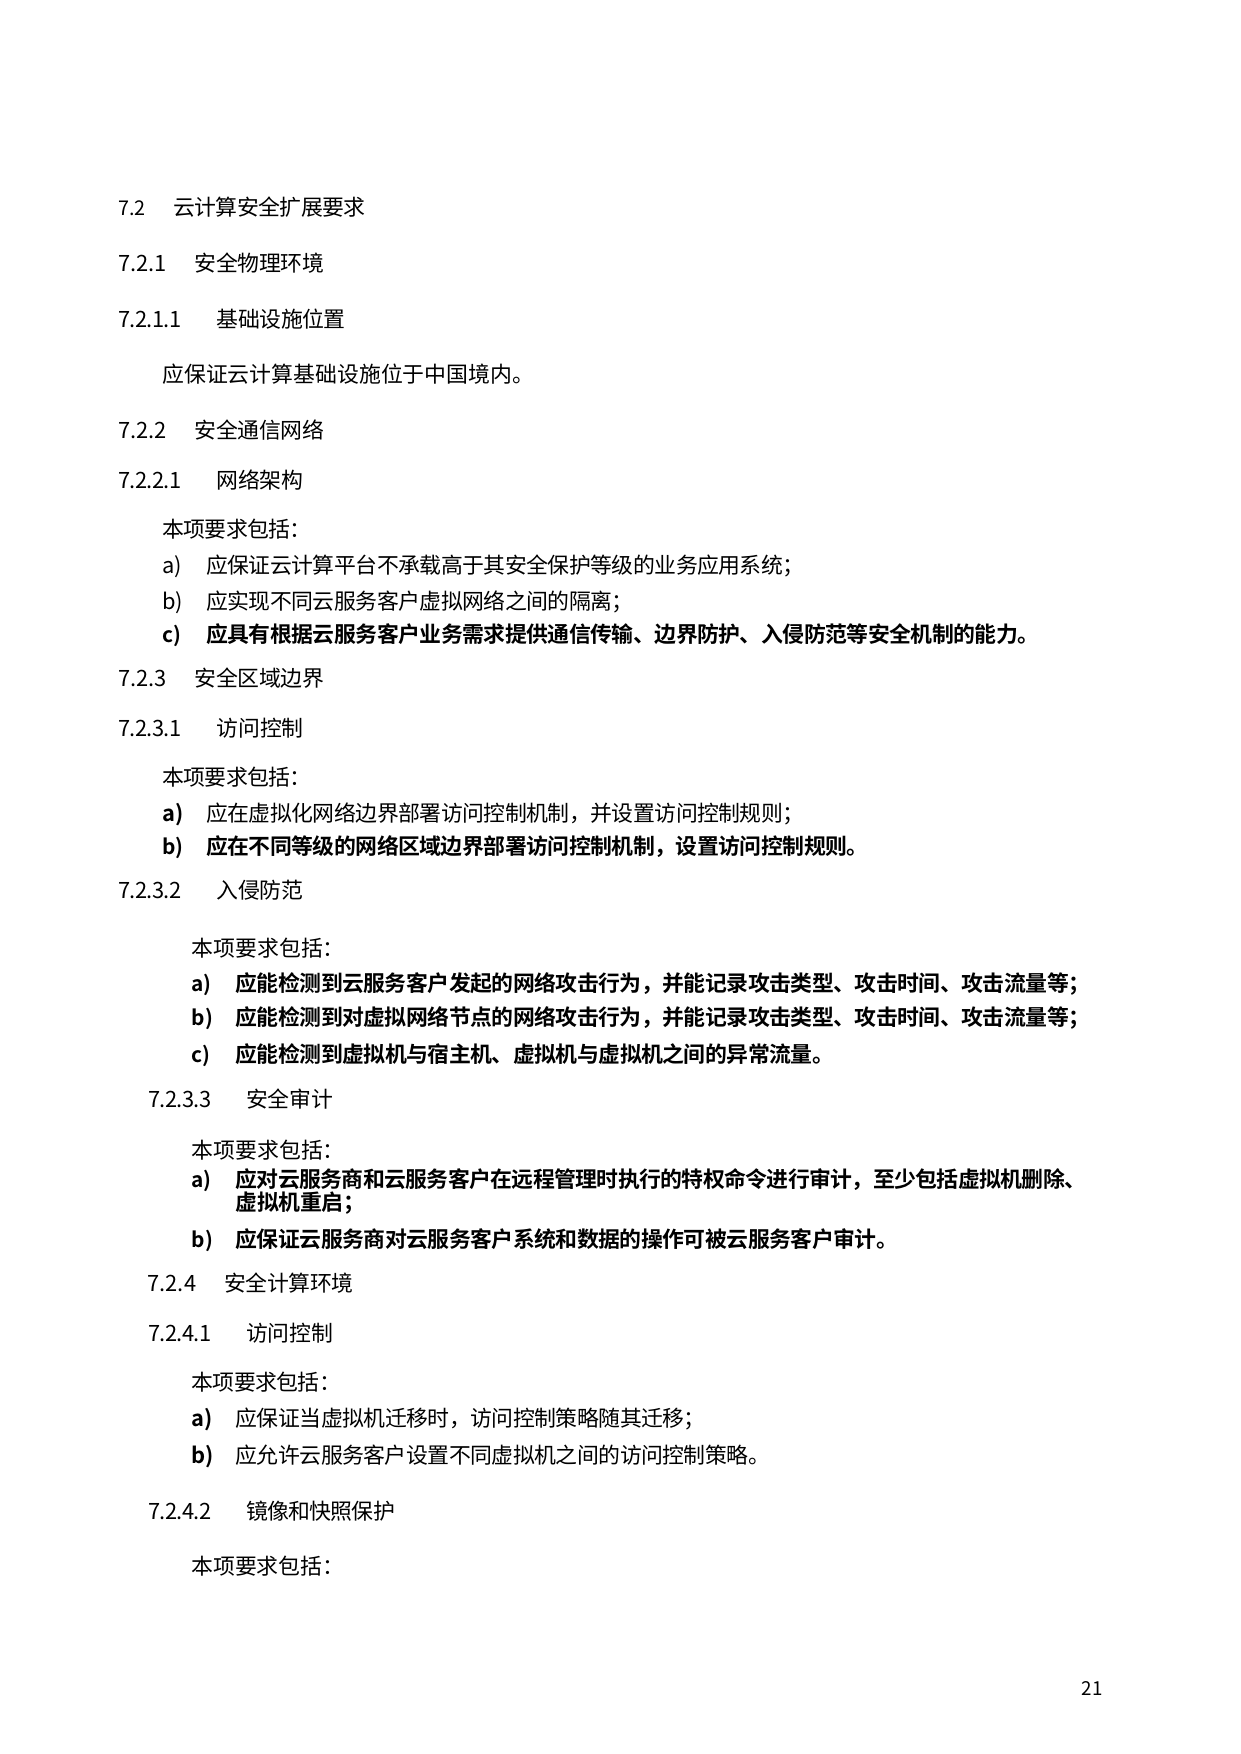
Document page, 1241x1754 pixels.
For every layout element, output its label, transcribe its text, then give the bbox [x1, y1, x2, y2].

list 应实现不同云服务客户虚拟网络之间的隔离； [162, 584, 1238, 616]
subtitle 应在不同等级的网络区域边界部署访问控制机制，设置访问控制规则。 [162, 829, 1238, 861]
subtitle 应能检测到云服务客户发起的网络攻击行为，并能记录攻击类型、攻击时间、攻击流量等； [191, 962, 1238, 998]
list 入侵防范 [118, 873, 1238, 905]
list 应保证云计算平台不承载高于其安全保护等级的业务应用系统； [162, 548, 1238, 580]
text 本项要求包括： [191, 935, 1238, 962]
list 安全通信网络 [118, 413, 1238, 445]
subtitle 应具有根据云服务客户业务需求提供通信传输、边界防护、入侵防范等安全机制的能力。 [162, 617, 1238, 649]
list 访问控制本项要求包括： [148, 1298, 346, 1396]
list 应能检测到虚拟机与宿主机、虚拟机与虚拟机之间的异常流量。 [191, 1032, 1238, 1070]
list 应保证云服务商对云服务客户系统和数据的操作可被云服务客户审计。 [191, 1217, 1238, 1255]
list 镜像和快照保护本项要求包括： [148, 1494, 399, 1581]
list 云计算安全扩展要求 [118, 190, 1238, 222]
list 安全区域边界 [118, 661, 1238, 693]
list 应能检测到对虚拟网络节点的网络攻击行为，并能记录攻击类型、攻击时间、攻击流量等； [191, 998, 1238, 1032]
list 基础设施位置 [118, 302, 1238, 334]
list 网络架构本项要求包括： [118, 446, 316, 543]
list 安全物理环境 [118, 246, 1238, 278]
list 应允许云服务客户设置不同虚拟机之间的访问控制策略。 [191, 1438, 1238, 1470]
list 访问控制本项要求包括： [118, 693, 316, 791]
text 本项要求包括： [191, 1137, 1238, 1163]
list 安全审计 [148, 1082, 1238, 1114]
text 应保证云计算基础设施位于中国境内。 [162, 357, 1238, 389]
list 应保证当虚拟机迁移时，访问控制策略随其迁移； [191, 1401, 1238, 1433]
subtitle 应对云服务商和云服务客户在远程管理时执行的特权命令进行审计，至少包括虚拟机删除、虚拟机重启； [191, 1168, 1107, 1217]
list 安全计算环境 [147, 1266, 1238, 1298]
list 应在虚拟化网络边界部署访问控制机制，并设置访问控制规则； [162, 796, 1238, 828]
text 21 [83, 1673, 1102, 1701]
